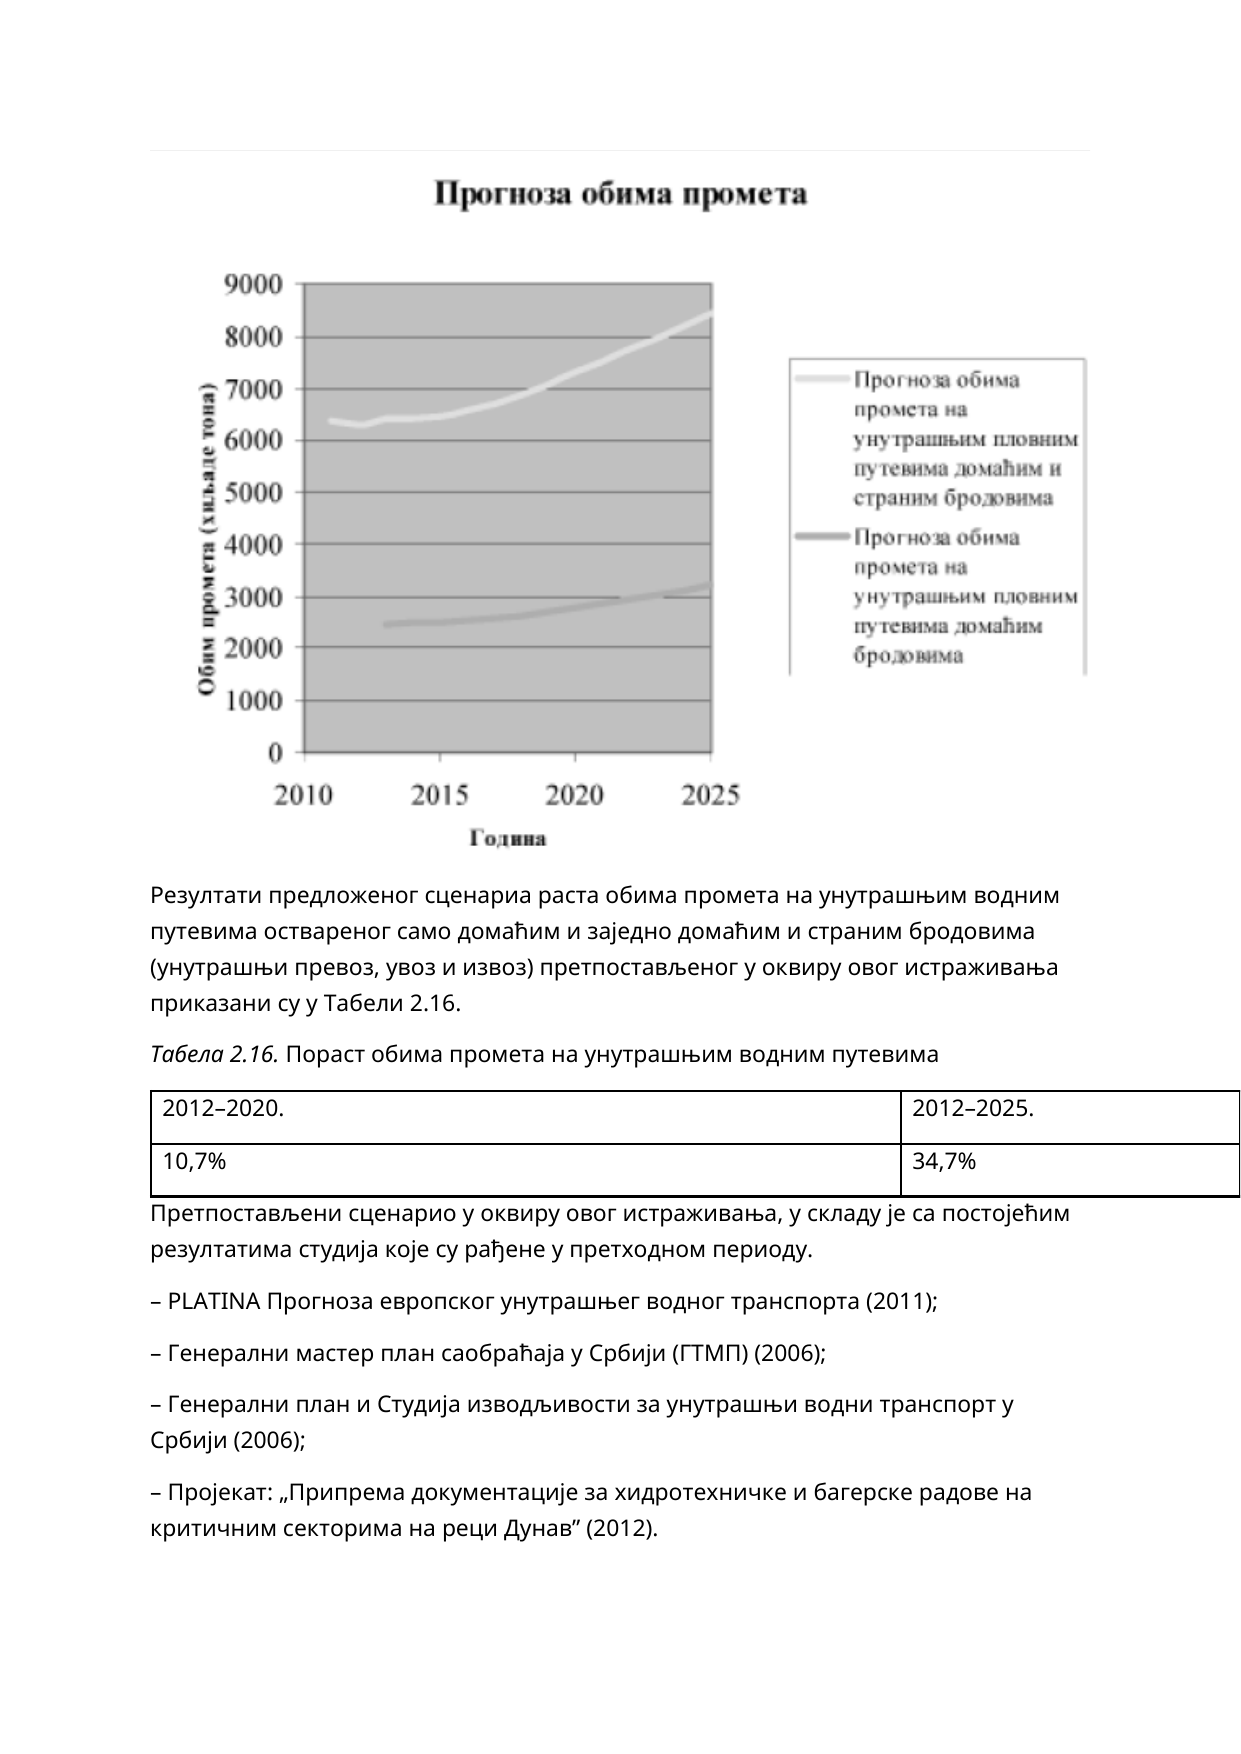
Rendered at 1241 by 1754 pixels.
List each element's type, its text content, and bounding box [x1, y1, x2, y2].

text Претпостављени сценарио у оквиру овог истраживања, у складу је са постојећим резултатима студија које су рађене у претходном периоду. [150, 1198, 1090, 1264]
text Резултати предложеног сценариа раста обима промета на унутрашњим водним путевима оствареног само домаћим и заједно домаћим и страним бродовима (унутрашњи превоз, увоз и извоз) претпостављеног у оквиру овог истраживања приказани су у Табели 2.16. [150, 879, 1090, 1018]
text – PLATINA Прогноза европског унутрашњег водног транспорта (2011); [150, 1285, 1090, 1316]
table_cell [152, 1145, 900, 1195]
text – Пројекат: „Припрема документације за хидротехничке и багерске радове на критичним секторима на реци Дунав” (2012). [150, 1476, 1090, 1543]
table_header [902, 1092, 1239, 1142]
text – Генерални мастер план саобраћаја у Србији (ГТМП) (2006); [150, 1336, 1090, 1368]
text – Генерални план и Студија изводљивости за унутрашњи водни транспорт у Србији (2006); [150, 1388, 1090, 1455]
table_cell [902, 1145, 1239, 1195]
picture [150, 150, 1091, 859]
text Табела 2.16. Пораст обима промета на унутрашњим водним путевима [150, 1038, 1090, 1069]
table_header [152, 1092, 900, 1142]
